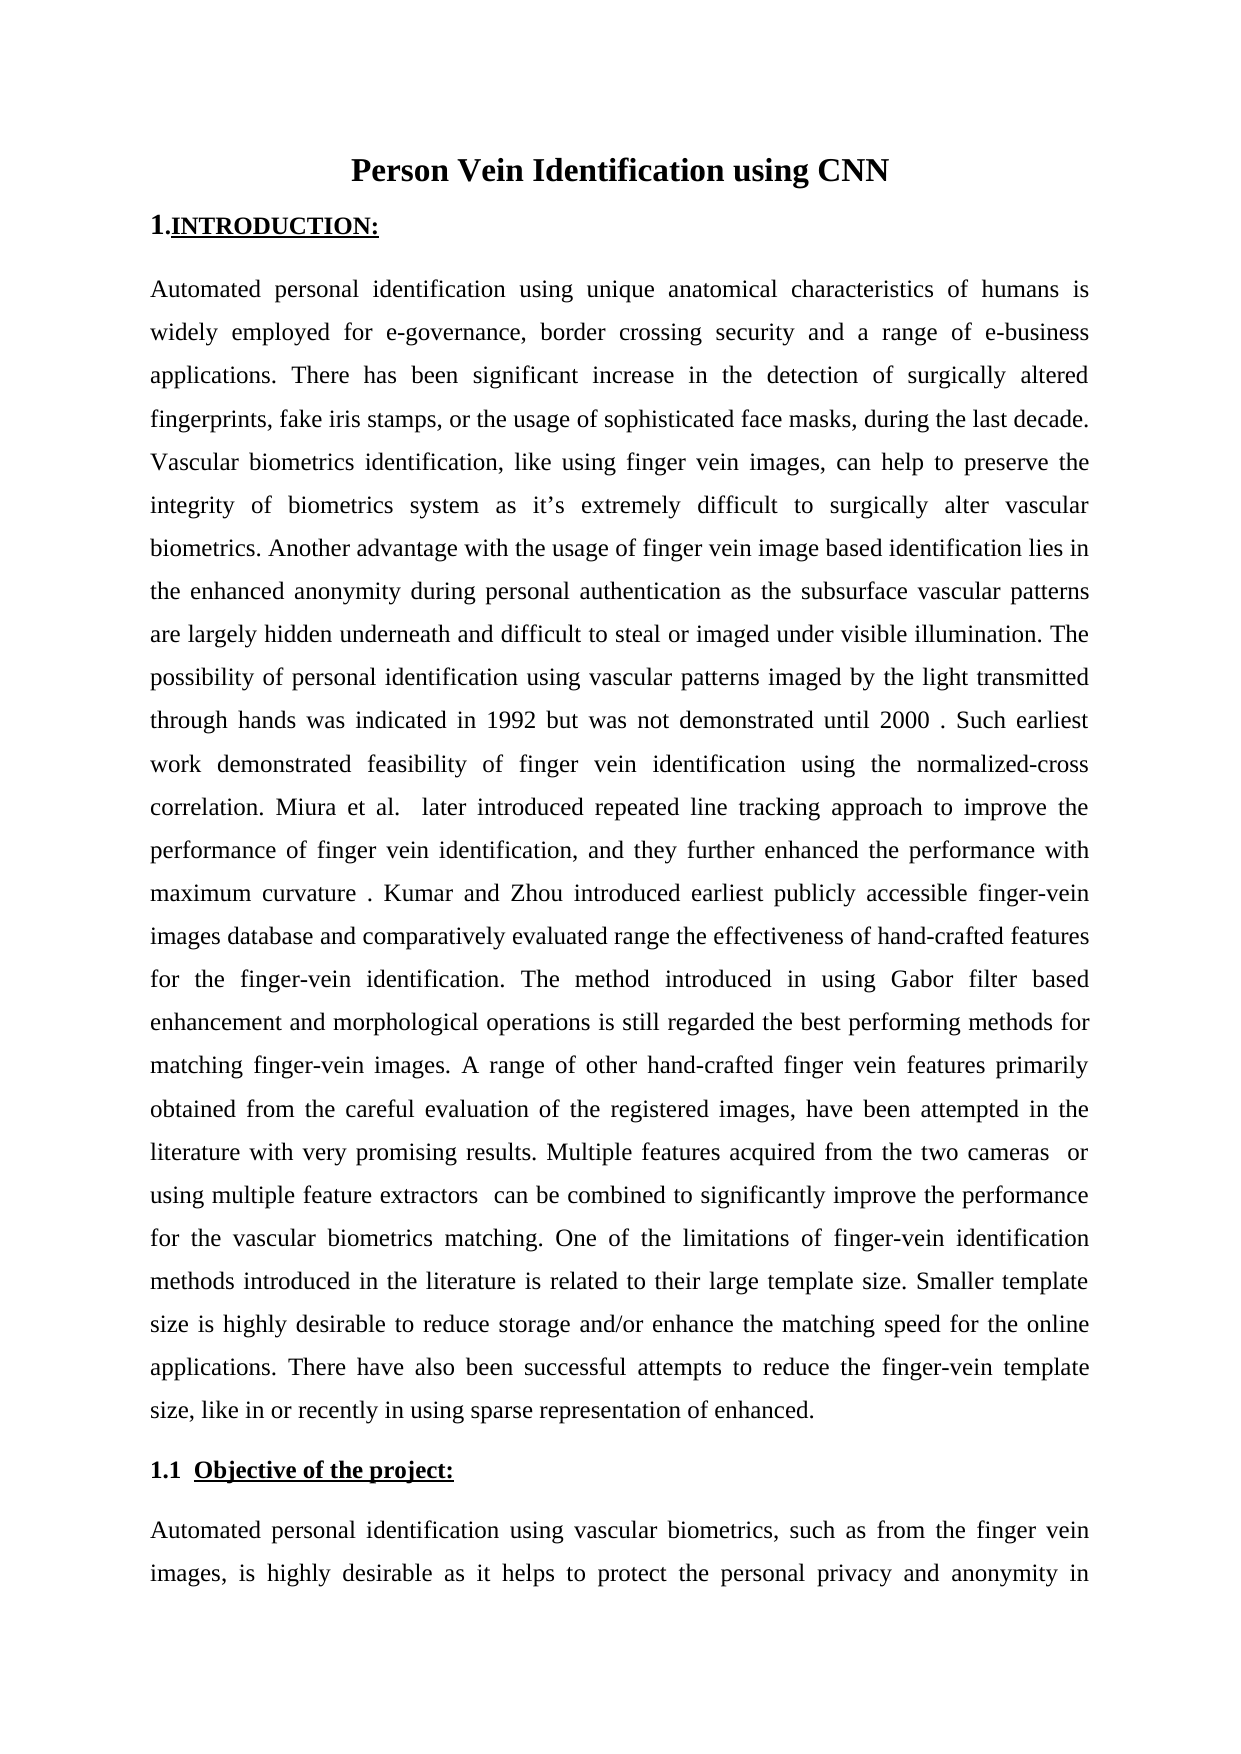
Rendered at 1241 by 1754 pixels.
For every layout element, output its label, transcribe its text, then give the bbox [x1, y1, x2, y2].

text Automated personal identification using unique anatomical characteristics of humans is widely employed for e-governance, border crossing security and a range of e-business applications. There has been significant increase in the detection of surgically altered fingerprints, fake iris stamps, or the usage of sophisticated face masks, during the last decade. Vascular biometrics identification, like using finger vein images, can help to preserve the integrity of biometrics system as it’s extremely difficult to surgically alter vascular biometrics. Another advantage with the usage of finger vein image based identification lies in the enhanced anonymity during personal authentication as the subsurface vascular patterns are largely hidden underneath and difficult to steal or imaged under visible illumination. The possibility of personal identification using vascular patterns imaged by the light transmitted through hands was indicated in 1992 but was not demonstrated until 2000 . Such earliest work demonstrated feasibility of finger vein identification using the normalized-cross correlation. Miura et al. later introduced repeated line tracking approach to improve the performance of finger vein identification, and they further enhanced the performance with maximum curvature . Kumar and Zhou introduced earliest publicly accessible finger-vein images database and comparatively evaluated range the effectiveness of hand-crafted features for the finger-vein identification. The method introduced in using Gabor filter based enhancement and morphological operations is still regarded the best performing methods for matching finger-vein images. A range of other hand-crafted finger vein features primarily obtained from the careful evaluation of the registered images, have been attempted in the literature with very promising results. Multiple features acquired from the two cameras or using multiple feature extractors can be combined to significantly improve the performance for the vascular biometrics matching. One of the limitations of finger-vein identification methods introduced in the literature is related to their large template size. Smaller template size is highly desirable to reduce storage and/or enhance the matching speed for the online applications. There have also been successful attempts to reduce the finger-vein template size, like in or recently in using sparse representation of enhanced. [150, 274, 1090, 1424]
list Objective of the project: [150, 1455, 1090, 1484]
text Person Vein Identification using CNN [150, 150, 1090, 188]
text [150, 1515, 1090, 1587]
text 1.INTRODUCTION: [150, 207, 1090, 241]
